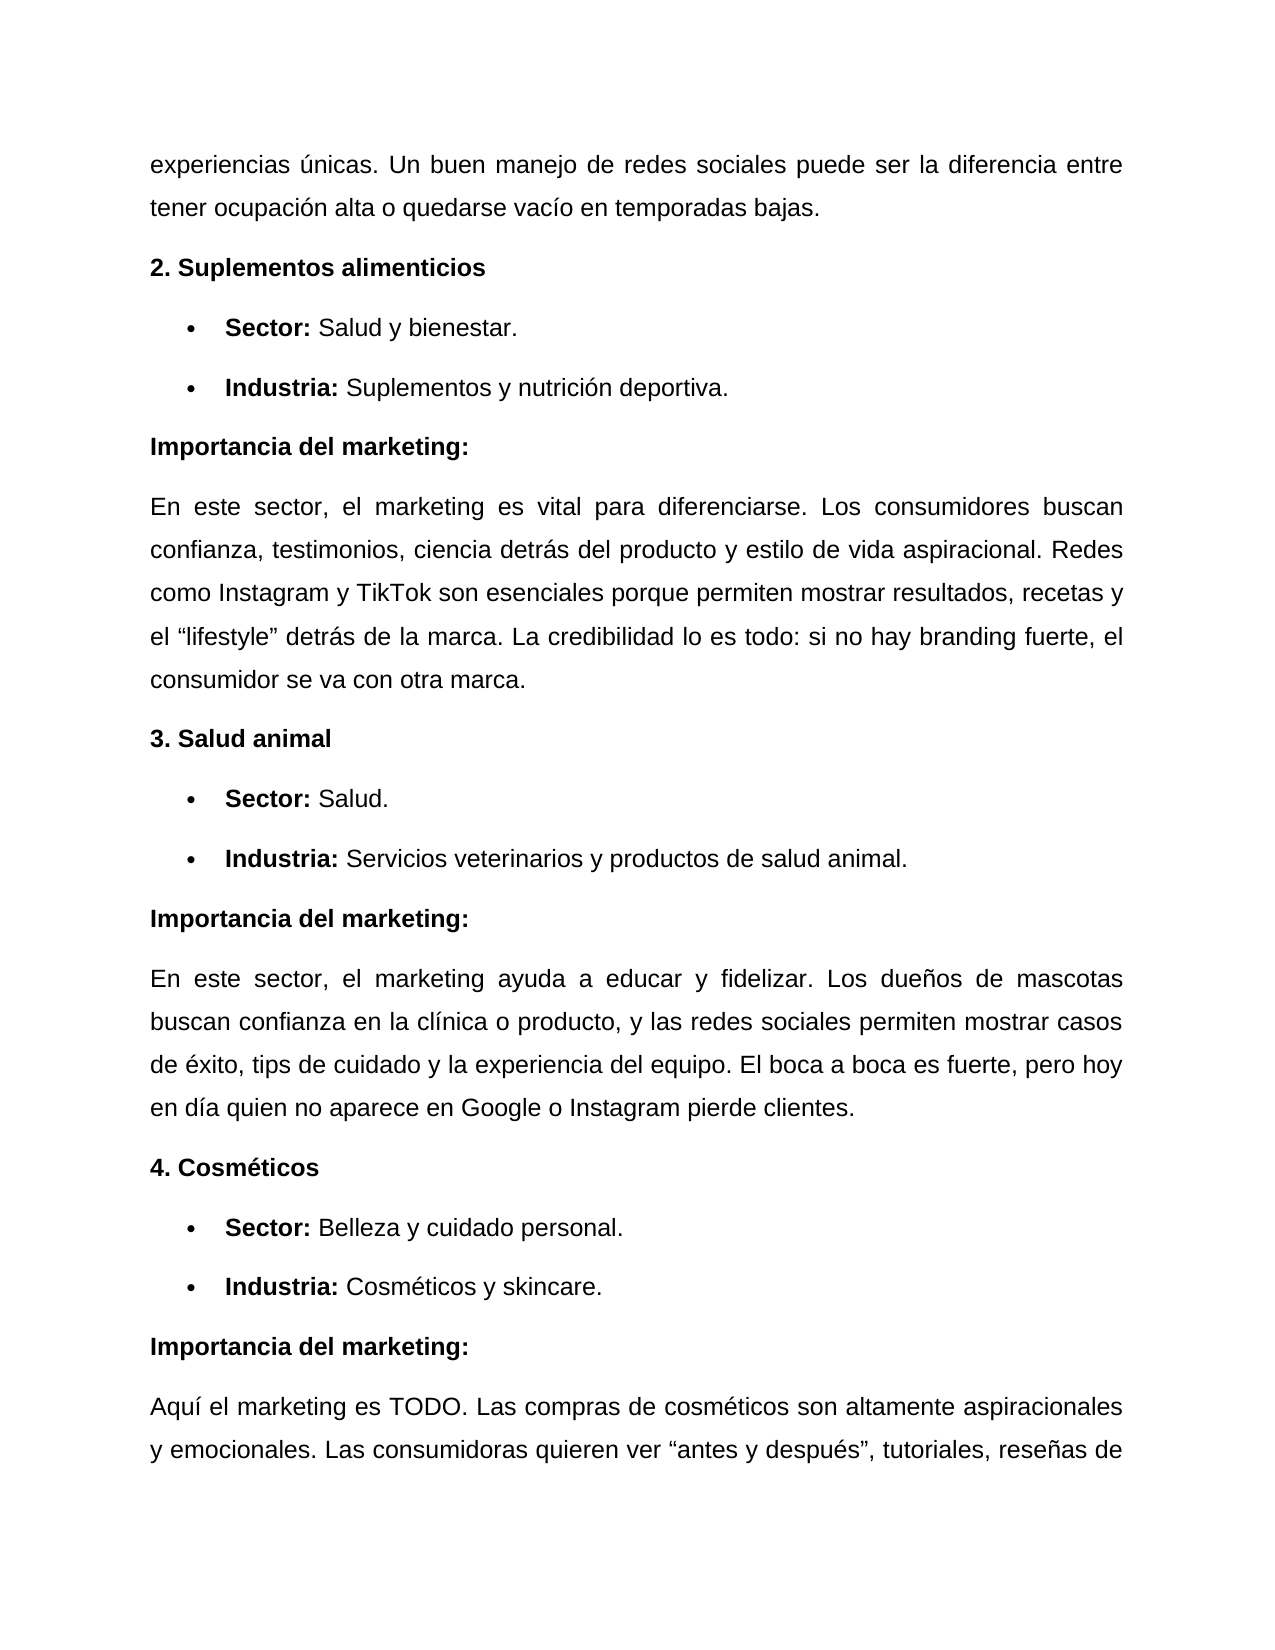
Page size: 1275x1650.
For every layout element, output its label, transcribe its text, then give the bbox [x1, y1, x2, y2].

list Sector: Salud y bienestar. [187, 313, 1125, 341]
list Sector: Salud. [187, 784, 1125, 813]
text Importancia del marketing: [150, 904, 1125, 932]
text Importancia del marketing: [150, 1332, 1125, 1361]
text Importancia del marketing: [150, 432, 1125, 461]
text En este sector, el marketing ayuda a educar y fidelizar. Los dueños de mascotas buscan confianza en la clínica o producto, y las redes sociales permiten mostrar casos de éxito, tips de cuidado y la experiencia del equipo. El boca a boca es fuerte, pero hoy en día quien no aparece en Google o Instagram pierde clientes. [150, 963, 1125, 1122]
list Industria: Servicios veterinarios y productos de salud animal. [187, 844, 1125, 873]
text 2. Suplementos alimenticios [150, 253, 1125, 282]
text 4. Cosméticos [150, 1153, 1125, 1181]
text En este sector, el marketing es vital para diferenciarse. Los consumidores buscan confianza, testimonios, ciencia detrás del producto y estilo de vida aspiracional. Redes como Instagram y TikTok son esenciales porque permiten mostrar resultados, recetas y el “lifestyle” detrás de la marca. La credibilidad lo es todo: si no hay branding fuerte, el consumidor se va con otra marca. [150, 492, 1125, 693]
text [150, 150, 1125, 222]
list Sector: Belleza y cuidado personal. [187, 1212, 1125, 1241]
list Industria: Cosméticos y skincare. [187, 1272, 1125, 1301]
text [150, 1392, 1125, 1464]
text 3. Salud animal [150, 724, 1125, 753]
list Industria: Suplementos y nutrición deportiva. [187, 372, 1125, 401]
